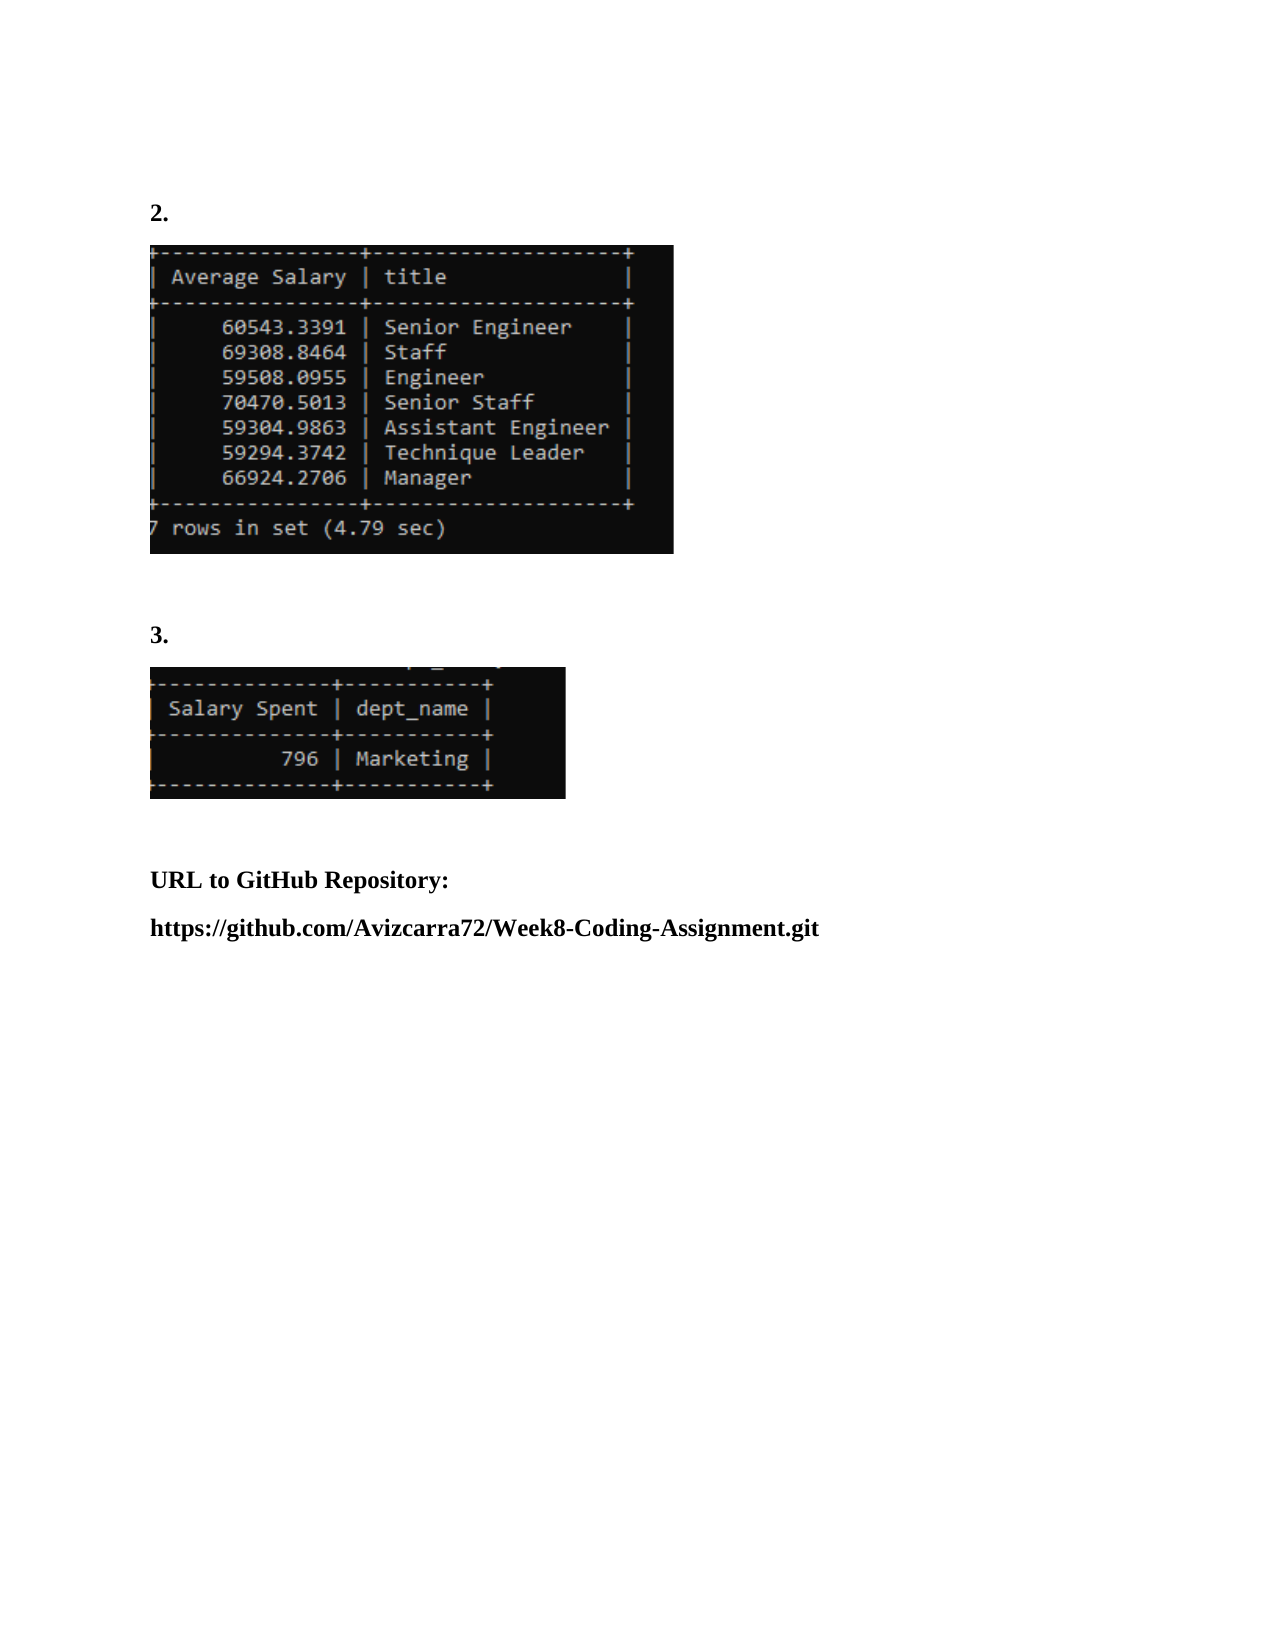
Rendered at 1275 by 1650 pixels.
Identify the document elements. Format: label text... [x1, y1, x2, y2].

text 3. [150, 620, 1125, 649]
picture [150, 245, 674, 554]
text URL to GitHub Repository: [150, 866, 1125, 894]
text https://github.com/Avizcarra72/Week8-Coding-Assignment.git [150, 913, 1125, 942]
picture [150, 667, 566, 799]
text 2. [150, 198, 1125, 226]
